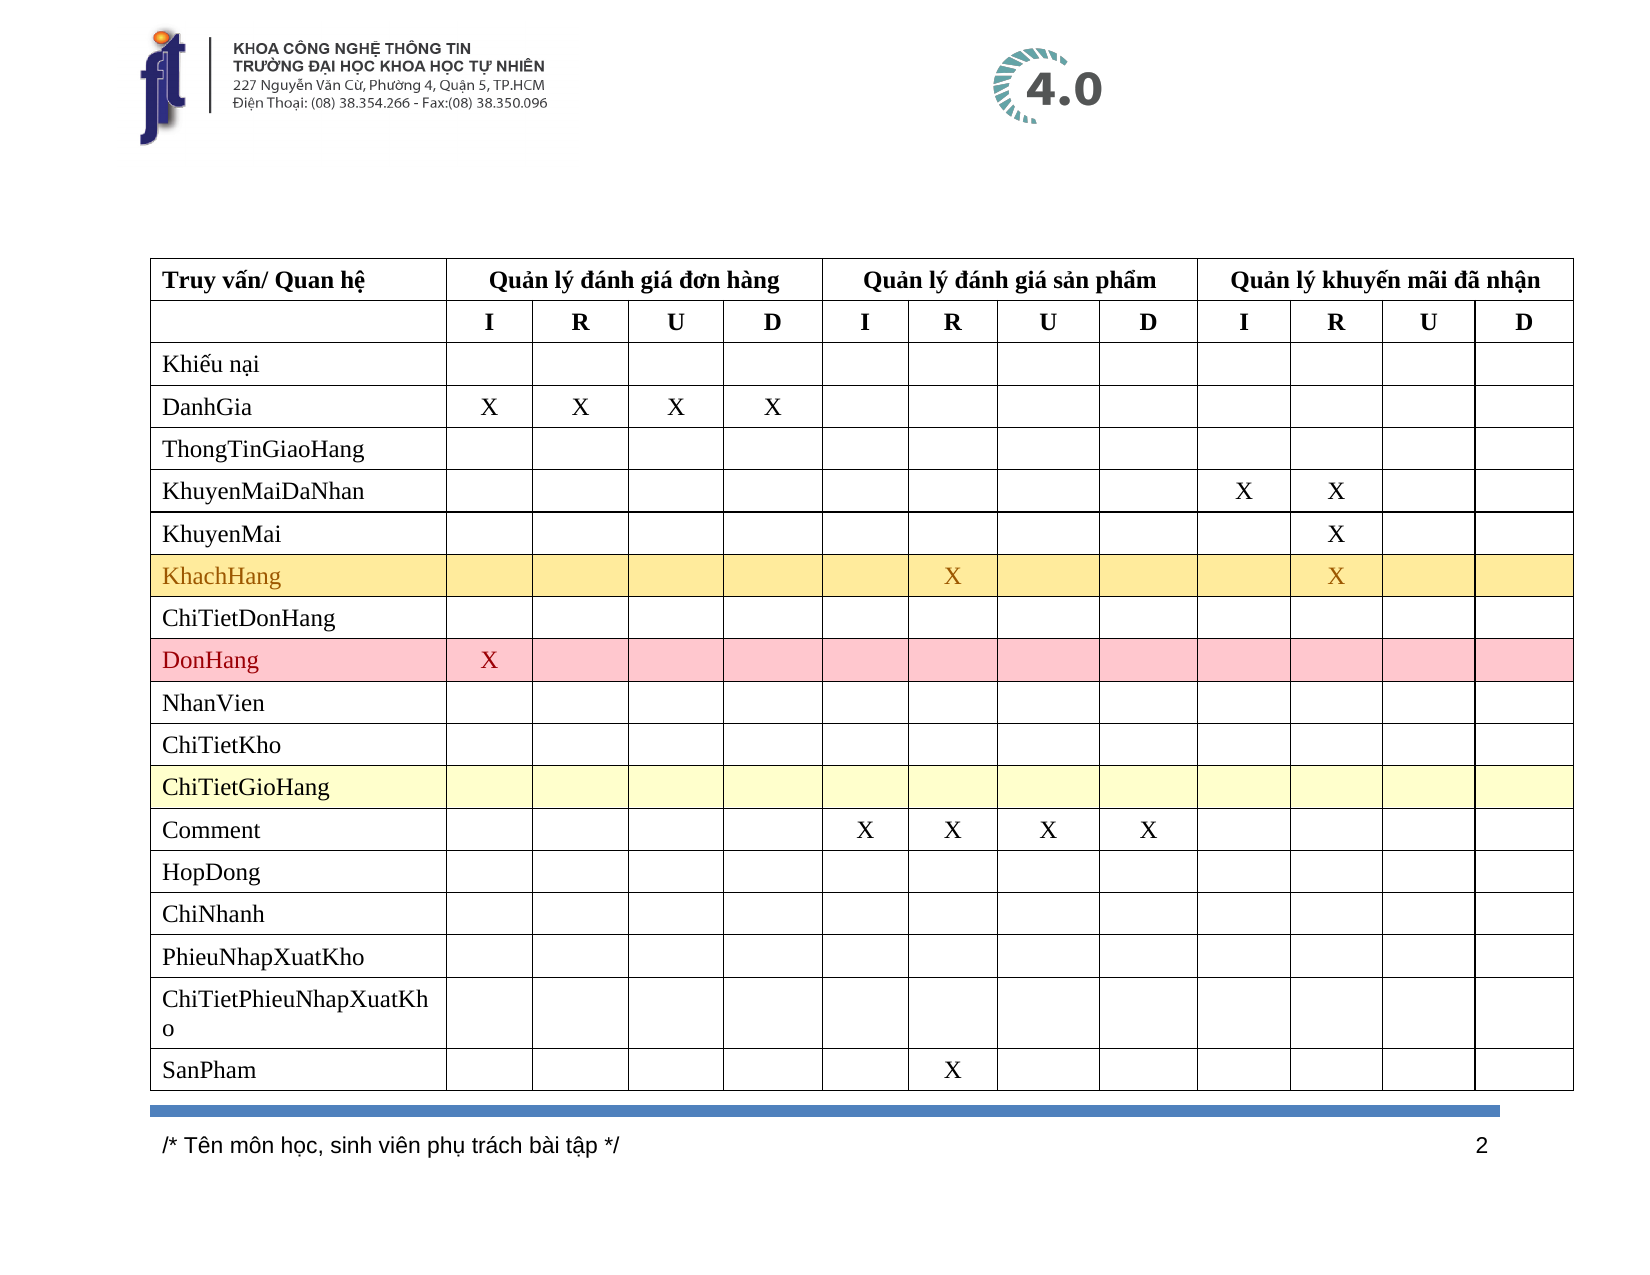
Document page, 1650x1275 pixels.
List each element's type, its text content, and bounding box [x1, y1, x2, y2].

table_cell [1383, 935, 1474, 977]
picture [985, 41, 1108, 127]
table_cell [1291, 428, 1382, 469]
table_cell [823, 766, 908, 807]
table_cell U [1383, 301, 1474, 342]
table_cell X [823, 809, 908, 850]
table_cell [447, 809, 532, 850]
table_cell [823, 851, 908, 892]
table_cell [533, 470, 628, 511]
table_cell [447, 851, 532, 892]
table_header Quản lý đánh giá đơn hàng [447, 259, 822, 300]
table_cell [1291, 935, 1382, 977]
table_cell [724, 851, 822, 892]
table_cell [1291, 893, 1382, 934]
table_cell [909, 597, 997, 638]
table_cell [724, 682, 822, 723]
table_cell [1383, 470, 1474, 511]
table_cell I [1198, 301, 1290, 342]
table_cell [724, 809, 822, 850]
table_cell X [1291, 513, 1382, 554]
table_cell [629, 555, 723, 596]
table_cell [447, 766, 532, 807]
table_cell [909, 682, 997, 723]
table_cell [1291, 809, 1382, 850]
table_cell [1100, 470, 1197, 511]
table_cell [1476, 513, 1573, 554]
table_cell [1383, 555, 1474, 596]
table_cell [629, 639, 723, 681]
table_cell [1198, 766, 1290, 807]
table_cell [724, 766, 822, 807]
table_cell [629, 343, 723, 384]
table_cell [1476, 766, 1573, 807]
table_cell [1476, 1049, 1573, 1090]
table_cell I [447, 301, 532, 342]
table_cell [1476, 597, 1573, 638]
table_cell [1476, 343, 1573, 384]
table_cell [909, 766, 997, 807]
table_cell [909, 386, 997, 427]
table_cell [823, 978, 908, 1048]
table_cell X [724, 386, 822, 427]
table_cell [1198, 682, 1290, 723]
table_cell [998, 597, 1099, 638]
table_cell [1100, 1049, 1197, 1090]
table_cell [1100, 851, 1197, 892]
table_cell KhuyenMai [151, 513, 446, 554]
table_cell [1383, 851, 1474, 892]
table_cell [724, 935, 822, 977]
table_cell ChiTietDonHang [151, 597, 446, 638]
table_cell [1198, 935, 1290, 977]
table_cell [1291, 978, 1382, 1048]
table_cell [998, 555, 1099, 596]
table_cell [1100, 343, 1197, 384]
table_cell [998, 978, 1099, 1048]
table_cell [533, 724, 628, 765]
table_cell [724, 639, 822, 681]
table_cell [1383, 343, 1474, 384]
table_cell [1383, 978, 1474, 1048]
table_cell [1100, 893, 1197, 934]
table_cell [823, 470, 908, 511]
table_cell [1198, 639, 1290, 681]
table_cell [533, 809, 628, 850]
table_cell [1100, 766, 1197, 807]
table_cell [629, 766, 723, 807]
table_cell KhachHang [151, 555, 446, 596]
table_cell [1100, 639, 1197, 681]
table_cell [909, 343, 997, 384]
table_cell [447, 682, 532, 723]
table_cell [724, 555, 822, 596]
table_cell [447, 597, 532, 638]
table_cell [1476, 639, 1573, 681]
table_cell D [1100, 301, 1197, 342]
table_cell [1198, 893, 1290, 934]
table_header Truy vấn/ Quan hệ [151, 259, 446, 300]
table_cell [998, 724, 1099, 765]
table_cell [447, 1049, 532, 1090]
table_cell [1291, 851, 1382, 892]
table_cell R [909, 301, 997, 342]
table_cell [1100, 682, 1197, 723]
table_cell [447, 893, 532, 934]
table_cell [1476, 893, 1573, 934]
table_cell [1100, 978, 1197, 1048]
table_cell [1291, 386, 1382, 427]
table_cell [823, 428, 908, 469]
table_cell [724, 597, 822, 638]
table_cell [823, 597, 908, 638]
table_cell X [447, 639, 532, 681]
table_cell [1383, 428, 1474, 469]
table_cell [909, 724, 997, 765]
table_cell [909, 851, 997, 892]
table_cell [1198, 555, 1290, 596]
table_cell [1198, 724, 1290, 765]
table_cell [823, 639, 908, 681]
table_cell [724, 428, 822, 469]
table_cell [1383, 639, 1474, 681]
table_cell [1383, 766, 1474, 807]
table_cell [909, 978, 997, 1048]
table_cell [447, 470, 532, 511]
table_cell [533, 893, 628, 934]
table_cell [629, 1049, 723, 1090]
picture [117, 21, 580, 167]
table_cell [909, 935, 997, 977]
table_cell [823, 724, 908, 765]
table_cell [1198, 513, 1290, 554]
table_cell [533, 978, 628, 1048]
table_cell [823, 1049, 908, 1090]
table_cell [724, 893, 822, 934]
table_cell [1291, 1049, 1382, 1090]
table_cell [1476, 428, 1573, 469]
table_cell [724, 1049, 822, 1090]
table_cell [533, 428, 628, 469]
table_cell [1291, 682, 1382, 723]
table_cell [629, 513, 723, 554]
table_cell [998, 639, 1099, 681]
table_cell [998, 513, 1099, 554]
table_cell ChiTietKho [151, 724, 446, 765]
table_cell [1100, 386, 1197, 427]
table_cell [447, 513, 532, 554]
table_cell [823, 682, 908, 723]
table_cell [1383, 809, 1474, 850]
table_cell [629, 851, 723, 892]
table_cell X [447, 386, 532, 427]
table_cell [1476, 851, 1573, 892]
table_cell [1383, 724, 1474, 765]
table_cell [629, 682, 723, 723]
table_cell [1198, 597, 1290, 638]
table_cell ChiTietGioHang [151, 766, 446, 807]
table_cell [1476, 555, 1573, 596]
table_cell [1198, 428, 1290, 469]
table_cell [533, 766, 628, 807]
table_cell [533, 513, 628, 554]
table_cell [151, 301, 446, 342]
table_cell [629, 809, 723, 850]
table_cell [823, 935, 908, 977]
table_cell [909, 428, 997, 469]
table_cell [1291, 639, 1382, 681]
table_cell [998, 386, 1099, 427]
table_cell [1291, 343, 1382, 384]
table_cell [909, 513, 997, 554]
table_cell [998, 893, 1099, 934]
table_cell [447, 724, 532, 765]
table_cell [1476, 470, 1573, 511]
table_cell [823, 555, 908, 596]
table_cell [998, 682, 1099, 723]
table_cell [724, 343, 822, 384]
table_cell [533, 597, 628, 638]
table_cell [1476, 935, 1573, 977]
table_cell [629, 724, 723, 765]
table_cell [533, 555, 628, 596]
table_cell [1291, 724, 1382, 765]
table_header Quản lý đánh giá sản phẩm [823, 259, 1197, 300]
table_cell [998, 766, 1099, 807]
table_cell [1100, 555, 1197, 596]
table_cell [533, 935, 628, 977]
table_cell ChiTietPhieuNhapXuatKho [151, 978, 446, 1048]
table_cell ChiNhanh [151, 893, 446, 934]
table_cell [724, 470, 822, 511]
table_cell [1100, 428, 1197, 469]
table_cell [823, 513, 908, 554]
table_cell [1100, 935, 1197, 977]
table_cell [1383, 597, 1474, 638]
table_cell [629, 428, 723, 469]
table_cell [724, 978, 822, 1048]
table_cell [447, 555, 532, 596]
table_cell [447, 428, 532, 469]
table_cell [1198, 343, 1290, 384]
table_cell DonHang [151, 639, 446, 681]
table_cell KhuyenMaiDaNhan [151, 470, 446, 511]
table_cell PhieuNhapXuatKho [151, 935, 446, 977]
table_cell [1383, 893, 1474, 934]
table_cell [1476, 809, 1573, 850]
table_cell [998, 935, 1099, 977]
table_cell X [909, 1049, 997, 1090]
table_cell [447, 343, 532, 384]
table_cell [724, 724, 822, 765]
table_cell [998, 428, 1099, 469]
table_cell [533, 851, 628, 892]
table_cell [998, 470, 1099, 511]
table_cell D [724, 301, 822, 342]
table_cell [1198, 809, 1290, 850]
table_cell U [998, 301, 1099, 342]
table_cell [1198, 978, 1290, 1048]
table_cell [1476, 978, 1573, 1048]
table_cell I [823, 301, 908, 342]
table_cell D [1476, 301, 1573, 342]
table_cell [1198, 386, 1290, 427]
table_cell [629, 893, 723, 934]
table_cell X [909, 809, 997, 850]
table_cell [1383, 1049, 1474, 1090]
table_cell [533, 1049, 628, 1090]
table_header Quản lý khuyến mãi đã nhận [1198, 259, 1573, 300]
table_cell [1476, 724, 1573, 765]
table_cell [909, 470, 997, 511]
table_cell [998, 851, 1099, 892]
table_cell [823, 893, 908, 934]
table_cell [629, 978, 723, 1048]
table_cell X [998, 809, 1099, 850]
table_cell X [1291, 470, 1382, 511]
table_cell [1100, 597, 1197, 638]
table_cell [1291, 766, 1382, 807]
table_cell ThongTinGiaoHang [151, 428, 446, 469]
table_cell X [1198, 470, 1290, 511]
table_cell Khiếu nại [151, 343, 446, 384]
table_cell [1383, 682, 1474, 723]
table_cell DanhGia [151, 386, 446, 427]
table_cell [1476, 682, 1573, 723]
table_cell [823, 386, 908, 427]
table_cell X [1291, 555, 1382, 596]
table_cell [1198, 851, 1290, 892]
table_cell X [909, 555, 997, 596]
table_cell [1291, 597, 1382, 638]
table_cell U [629, 301, 723, 342]
table_cell [823, 343, 908, 384]
table_cell [998, 1049, 1099, 1090]
table_cell NhanVien [151, 682, 446, 723]
table_cell R [533, 301, 628, 342]
table_cell [1198, 1049, 1290, 1090]
table_cell [629, 470, 723, 511]
table_cell Comment [151, 809, 446, 850]
table_cell [909, 639, 997, 681]
table_cell [533, 682, 628, 723]
table_cell [629, 935, 723, 977]
table_cell [447, 935, 532, 977]
table_cell SanPham [151, 1049, 446, 1090]
table_cell X [533, 386, 628, 427]
table_cell [1383, 386, 1474, 427]
table_cell HopDong [151, 851, 446, 892]
table_cell [533, 343, 628, 384]
table_cell [1100, 724, 1197, 765]
table_cell [629, 597, 723, 638]
table_cell [998, 343, 1099, 384]
table_cell [1383, 513, 1474, 554]
table_cell [724, 513, 822, 554]
table_cell X [629, 386, 723, 427]
table_cell [1100, 513, 1197, 554]
table_cell R [1291, 301, 1382, 342]
table_cell [1476, 386, 1573, 427]
table_cell [909, 893, 997, 934]
table_cell [533, 639, 628, 681]
table_cell [447, 978, 532, 1048]
table_cell X [1100, 809, 1197, 850]
